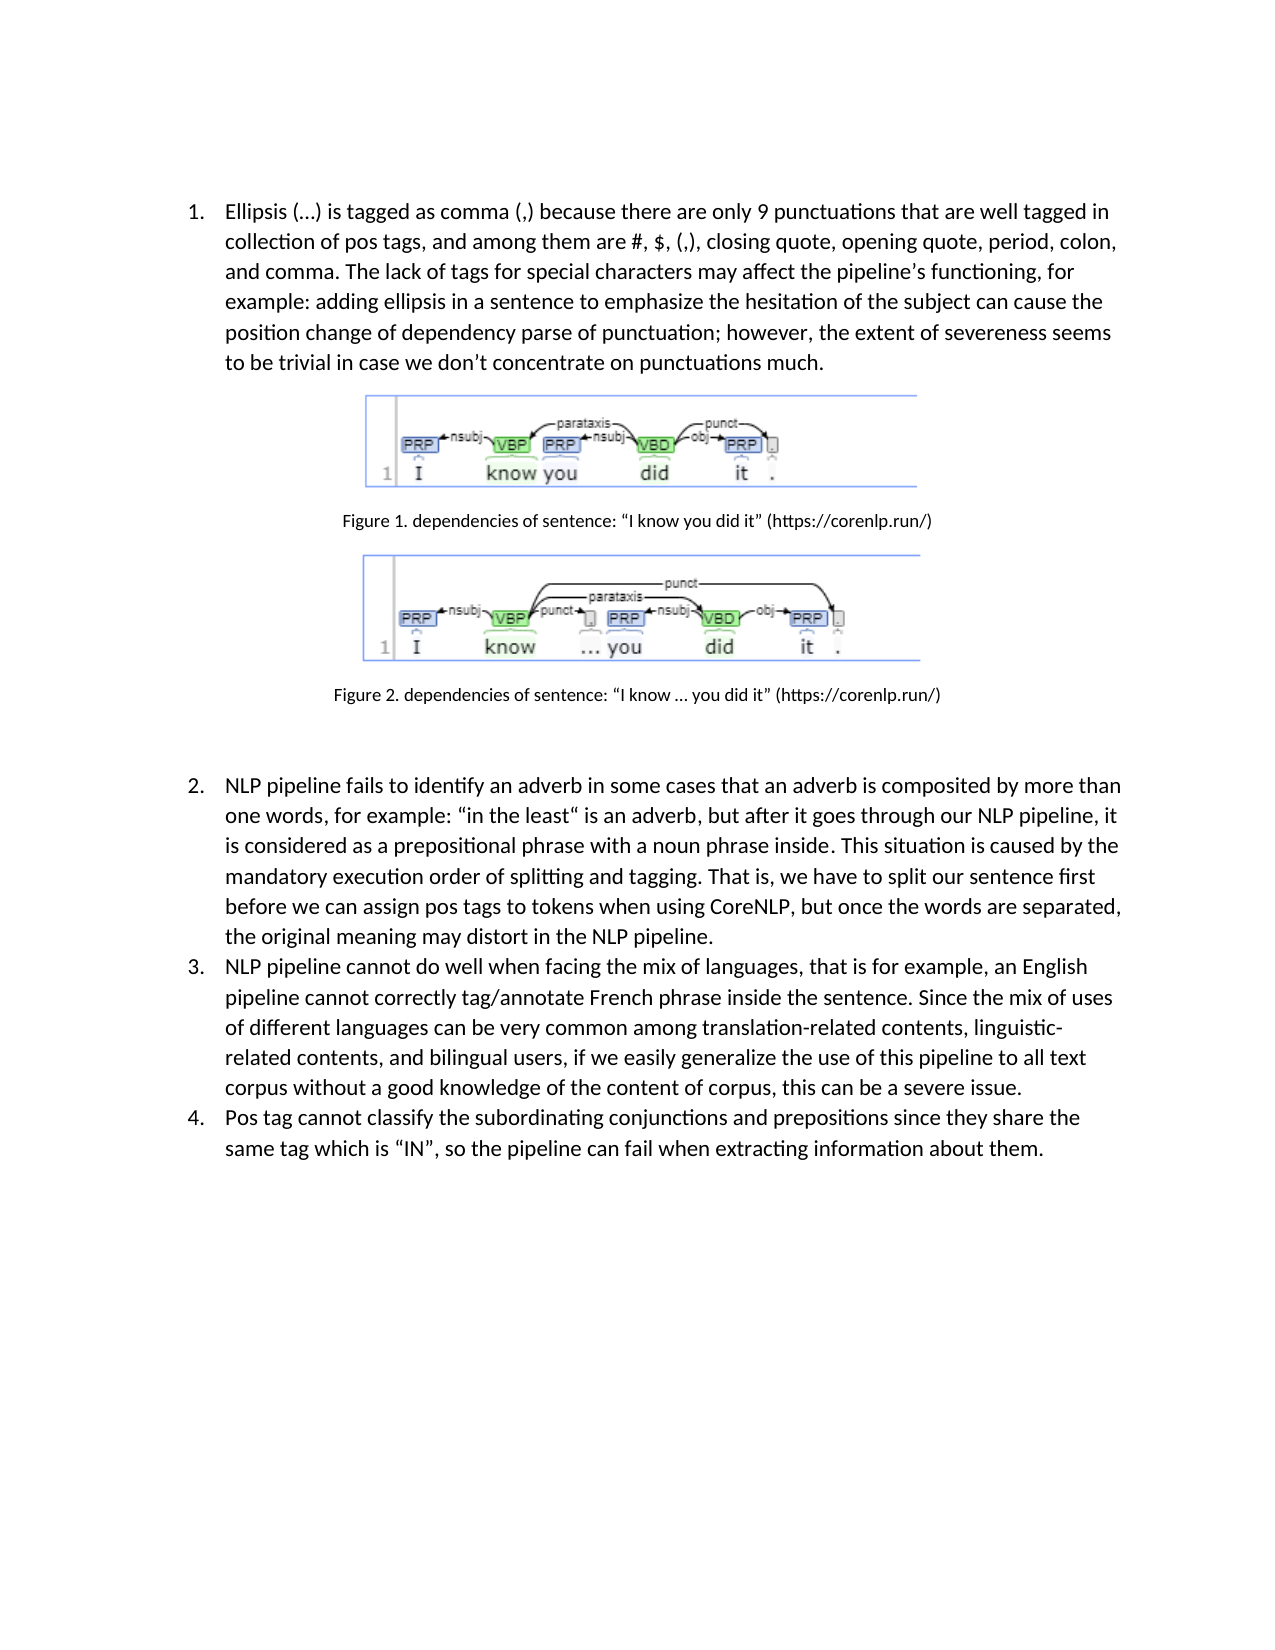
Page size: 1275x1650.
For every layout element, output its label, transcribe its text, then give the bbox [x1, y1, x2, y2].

text Figure 2. dependencies of sentence: “I know … you did it” (https://corenlp.run/) [150, 683, 1125, 706]
list Pos tag cannot classify the subordinating conjunctions and prepositions since they share the same tag which is “IN”, so the pipeline can fail when extracting information about them. [187, 1103, 1125, 1162]
list Ellipsis (…) is tagged as comma (,) because there are only 9 punctuations that are well tagged in collection of pos tags, and among them are #, $, (,), closing quote, opening quote, period, colon, and comma. The lack of tags for special characters may affect the pipeline’s functioning, for example: adding ellipsis in a sentence to emphasize the hesitation of the subject can cause the position change of dependency parse of punctuation; however, the extent of severeness seems to be trivial in case we don’t concentrate on punctuations much. [187, 197, 1125, 376]
picture [354, 550, 921, 664]
list NLP pipeline fails to identify an adverb in some cases that an adverb is composited by more than one words, for example: “in the least“ is an adverb, but after it goes through our NLP pipeline, it is considered as a prepositional phrase with a noun phrase inside. This situation is caused by the mandatory execution order of splitting and tagging. That is, we have to split our sentence first before we can assign pos tags to tokens when using CoreNLP, but once the words are separated, the original meaning may distort in the NLP pipeline. [187, 771, 1125, 950]
list NLP pipeline cannot do well when facing the mix of languages, that is for example, an English pipeline cannot correctly tag/annotate French phrase inside the sentence. Since the mix of uses of different languages can be very common among translation-related contents, linguistic-related contents, and bilingual users, if we easily generalize the use of this pipeline to all text corpus without a good knowledge of the content of corpus, this can be a severe issue. [187, 952, 1125, 1101]
text Figure 1. dependencies of sentence: “I know you did it” (https://corenlp.run/) [150, 509, 1125, 532]
picture [358, 394, 918, 491]
